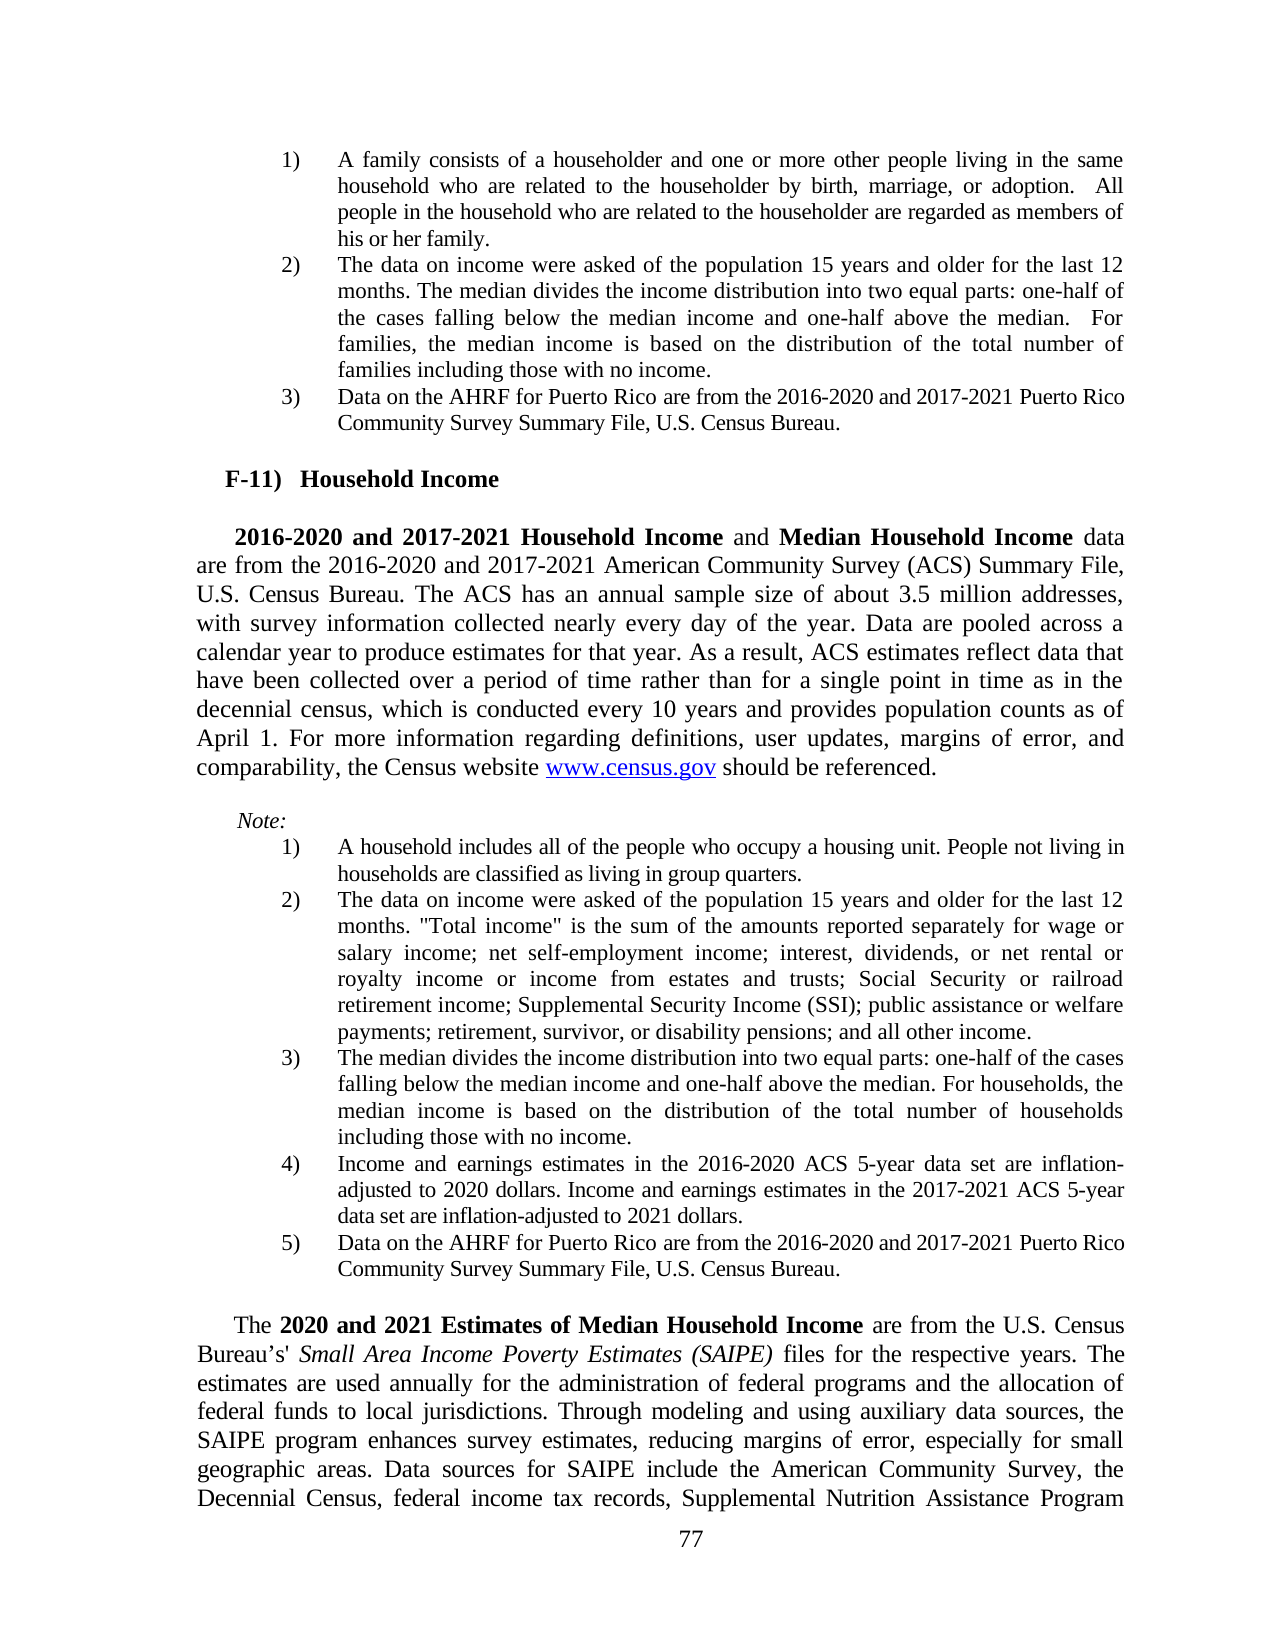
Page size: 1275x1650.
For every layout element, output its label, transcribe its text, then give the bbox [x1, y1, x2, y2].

list The data on income were asked of the population 15 years and older for the last 12 months. The median divides the income distribution into two equal parts: one-half of the cases falling below the median income and one-half above the median. For families, the median income is based on the distribution of the total number of families including those with no income. [281, 251, 1125, 383]
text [197, 1310, 1125, 1511]
text 2016-2020 and 2017-2021 Household Income and Median Household Income data are from the 2016-2020 and 2017-2021 American Community Survey (ACS) Summary File, U.S. Census Bureau. The ACS has an annual sample size of about 3.5 million addresses, with survey information collected nearly every day of the year. Data are pooled across a calendar year to produce estimates for that year. As a result, ACS estimates reflect data that have been collected over a period of time rather than for a single point in time as in the decennial census, which is conducted every 10 years and provides population counts as of April 1. For more information regarding definitions, user updates, margins of error, and comparability, the Census website www.census.gov should be referenced. [196, 522, 1125, 781]
text Note: [188, 807, 1125, 833]
list Income and earnings estimates in the 2016-2020 ACS 5-year data set are inflation-adjusted to 2020 dollars. Income and earnings estimates in the 2017-2021 ACS 5-year data set are inflation-adjusted to 2021 dollars. [281, 1149, 1125, 1229]
list A family consists of a householder and one or more other people living in the same household who are related to the householder by birth, marriage, or adoption. All people in the household who are related to the householder are regarded as members of his or her family. [281, 146, 1125, 251]
list A household includes all of the people who occupy a housing unit. People not living in households are classified as living in group quarters. [281, 833, 1125, 886]
list Data on the AHRF for Puerto Rico are from the 2016-2020 and 2017-2021 Puerto Rico Community Survey Summary File, U.S. Census Bureau. [281, 383, 1125, 436]
list Data on the AHRF for Puerto Rico are from the 2016-2020 and 2017-2021 Puerto Rico Community Survey Summary File, U.S. Census Bureau. [281, 1229, 1125, 1281]
list The data on income were asked of the population 15 years and older for the last 12 months. "Total income" is the sum of the amounts reported separately for wage or salary income; net self-employment income; interest, dividends, or net rental or royalty income or income from estates and trusts; Social Security or railroad retirement income; Supplemental Security Income (SSI); public assistance or welfare payments; retirement, survivor, or disability pensions; and all other income. [281, 886, 1125, 1044]
subtitle F-11) Household Income [150, 464, 1125, 493]
list The median divides the income distribution into two equal parts: one-half of the cases falling below the median income and one-half above the median. For households, the median income is based on the distribution of the total number of households including those with no income. [281, 1044, 1125, 1149]
